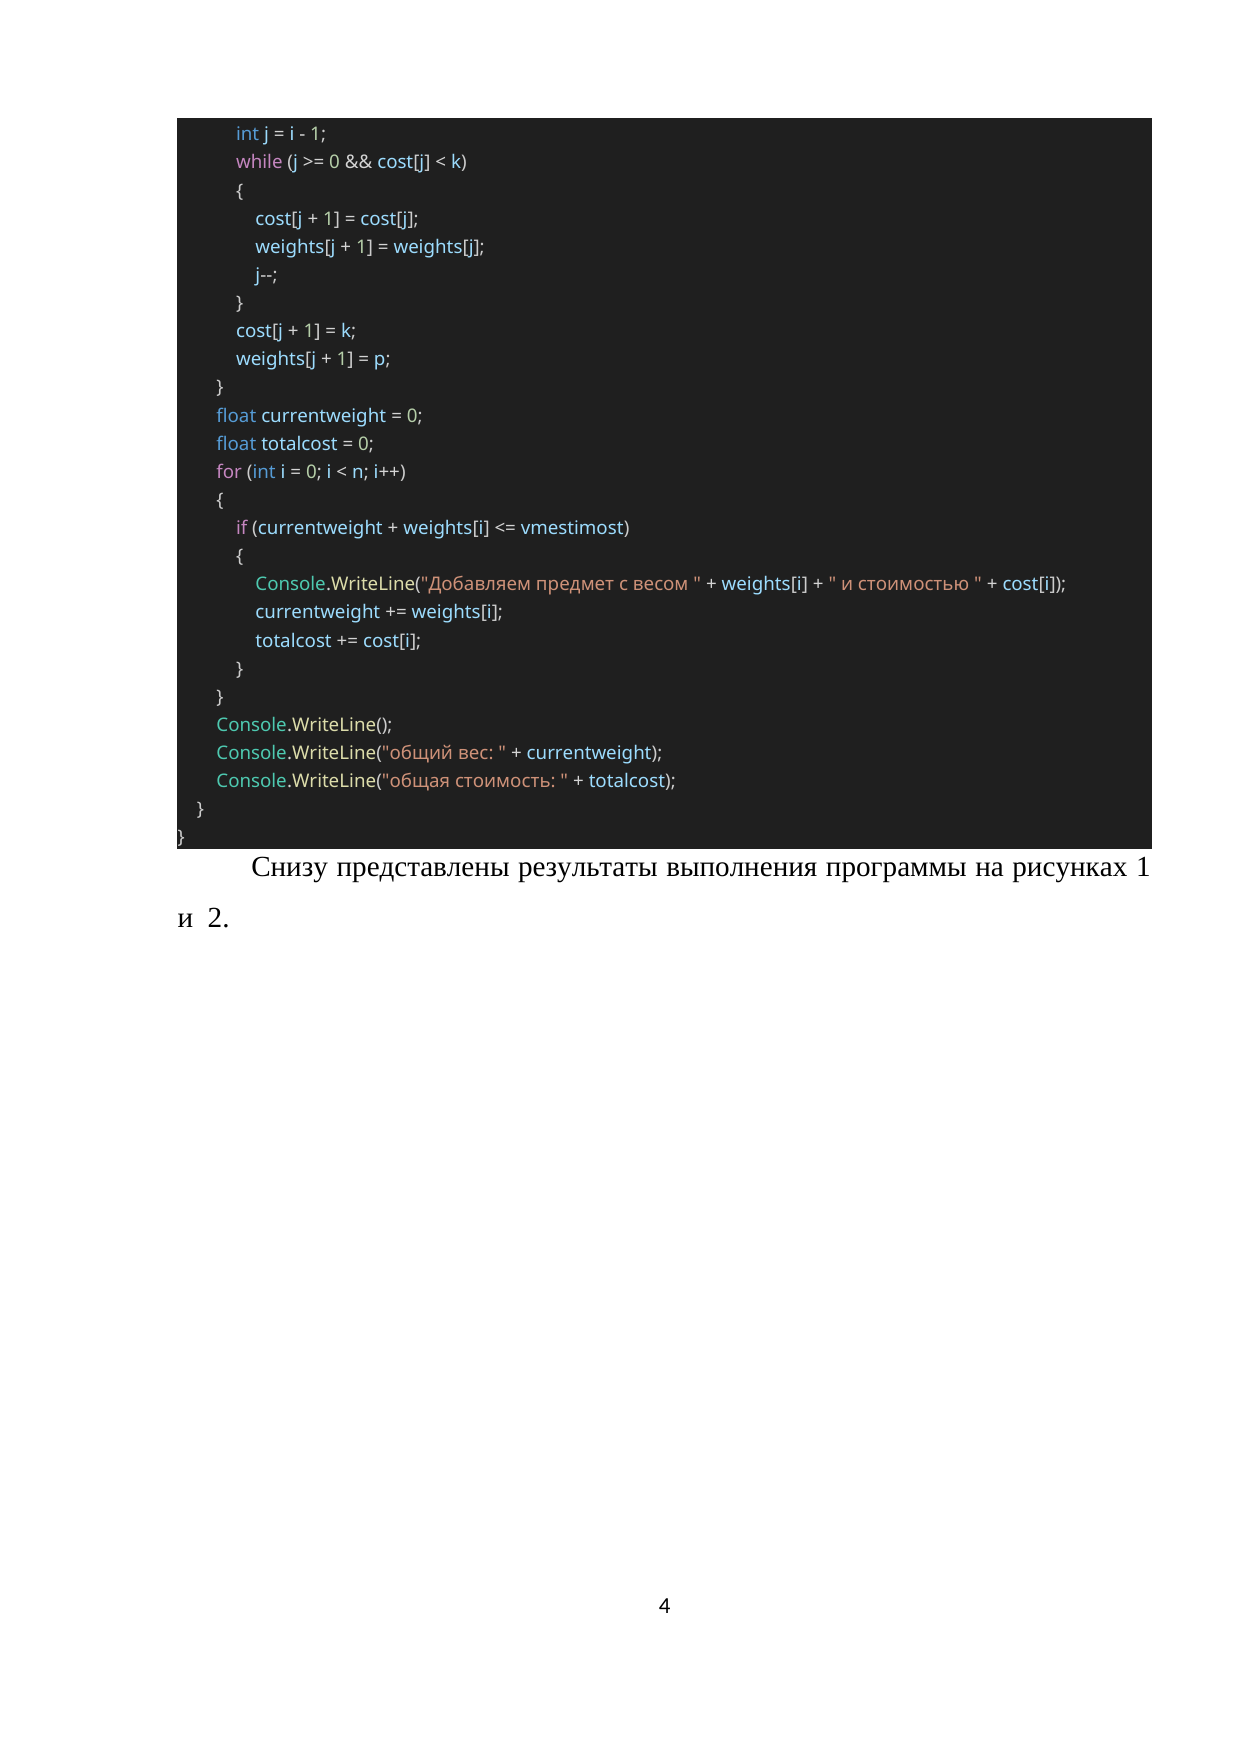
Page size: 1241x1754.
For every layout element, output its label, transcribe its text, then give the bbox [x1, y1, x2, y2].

text j--; [177, 259, 1152, 287]
text Console.WriteLine("общая стоимость: " + totalcost); [177, 765, 1152, 793]
text Снизу представлены результаты выполнения программы на рисунках 1 и 2. [177, 849, 1152, 933]
text while (j >= 0 && cost[j] < k) [177, 146, 1152, 174]
text } [177, 371, 1152, 399]
text Console.WriteLine("Добавляем предмет с весом " + weights[i] + " и стоимостью " + cost[i]); [177, 568, 1152, 596]
text for (int i = 0; i < n; i++) [177, 456, 1152, 484]
text cost[j + 1] = k; [177, 315, 1152, 343]
text currentweight += weights[i]; [177, 596, 1152, 624]
text Console.WriteLine("общий вес: " + currentweight); [177, 737, 1152, 765]
text int j = i - 1; [177, 118, 1152, 146]
text if (currentweight + weights[i] <= vmestimost) [177, 512, 1152, 540]
text } [177, 287, 1152, 315]
text float currentweight = 0; [177, 399, 1152, 427]
text cost[j + 1] = cost[j]; [177, 202, 1152, 231]
text } [177, 821, 1152, 849]
text } [177, 793, 1152, 821]
text { [177, 174, 1152, 202]
text } [177, 681, 1152, 709]
text weights[j + 1] = p; [177, 343, 1152, 371]
text Console.WriteLine(); [177, 709, 1152, 737]
text { [177, 540, 1152, 568]
text totalcost += cost[i]; [177, 624, 1152, 652]
text } [177, 652, 1152, 681]
text { [177, 484, 1152, 512]
text float totalcost = 0; [177, 427, 1152, 456]
text weights[j + 1] = weights[j]; [177, 231, 1152, 259]
